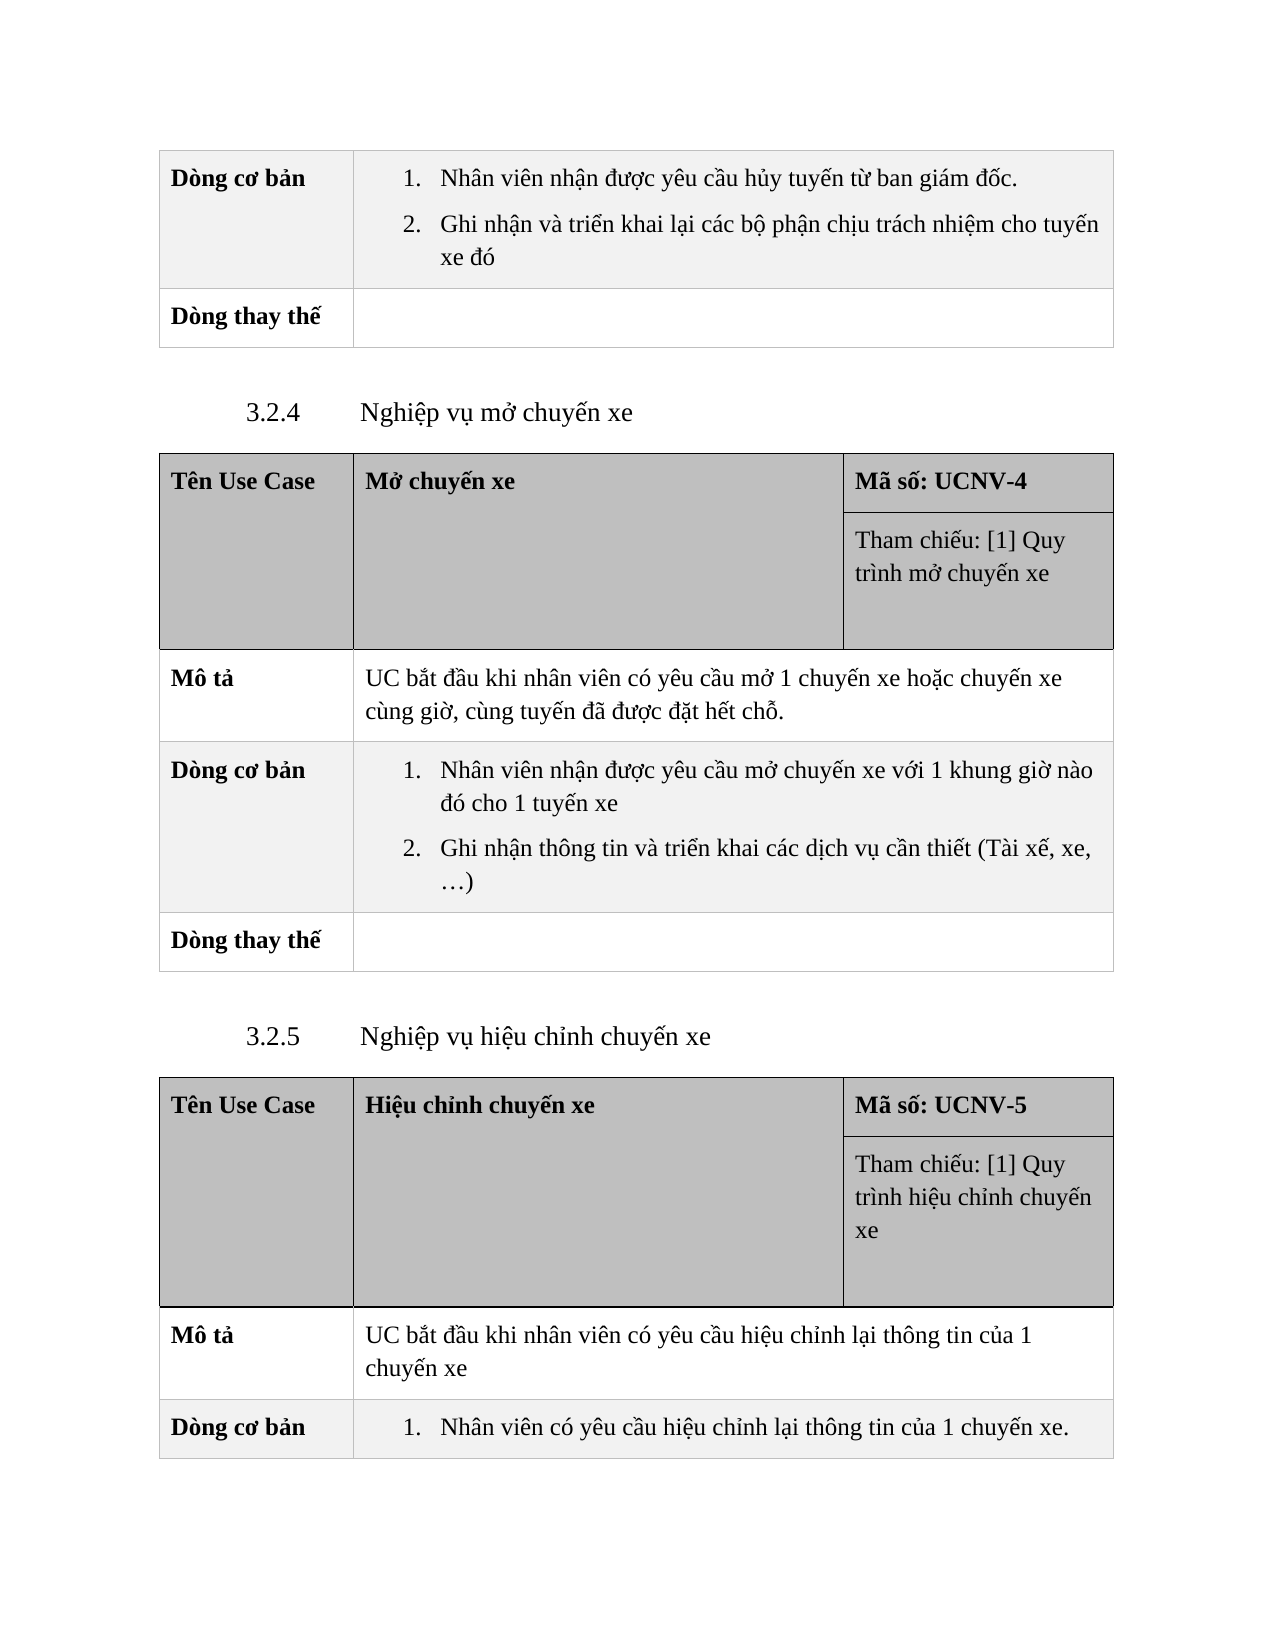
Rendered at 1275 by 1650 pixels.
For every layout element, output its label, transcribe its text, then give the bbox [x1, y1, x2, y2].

table_cell Nhân viên nhận được yêu cầu mở chuyến xe với 1 khung giờ nào đó cho 1 tuyến xe Ghi nhận thông tin và triển khai các dịch vụ cần thiết (Tài xế, xe, …) [354, 742, 1113, 912]
table_cell UC bắt đầu khi nhân viên có yêu cầu mở 1 chuyến xe hoặc chuyến xe cùng giờ, cùng tuyến đã được đặt hết chỗ. [354, 650, 1113, 741]
table_cell Dòng cơ bản [160, 742, 353, 912]
table_header Tên Use Case [160, 1078, 353, 1306]
table_cell [354, 289, 1113, 347]
table_header Mở chuyến xe [354, 454, 843, 649]
list Nghiệp vụ hiệu chỉnh chuyến xe [300, 1020, 1125, 1051]
table_cell Mô tả [160, 650, 353, 741]
table_header Mã số: UCNV-5 [844, 1078, 1113, 1136]
table_cell Nhân viên nhận được yêu cầu hủy tuyến từ ban giám đốc. Ghi nhận và triển khai lại các bộ phận chịu trách nhiệm cho tuyến xe đó [354, 151, 1113, 288]
table_cell UC bắt đầu khi nhân viên có yêu cầu hiệu chỉnh lại thông tin của 1 chuyến xe [354, 1308, 1113, 1398]
table_cell Tham chiếu: [1] Quy trình hiệu chỉnh chuyến xe [844, 1137, 1113, 1306]
table_cell [354, 913, 1113, 971]
list Nghiệp vụ mở chuyến xe [300, 396, 1125, 427]
table_header Hiệu chỉnh chuyến xe [354, 1078, 843, 1306]
table_cell Nhân viên có yêu cầu hiệu chỉnh lại thông tin của 1 chuyến xe. Ghi nhận thông tin và triển khai các dịch vụ cần thiết (Tài xế, xe, …) [354, 1400, 1113, 1458]
table_cell Dòng cơ bản [160, 151, 353, 288]
table_cell Tham chiếu: [1] Quy trình mở chuyến xe [844, 513, 1113, 649]
table_header Tên Use Case [160, 454, 353, 649]
table_cell Dòng thay thế [160, 289, 353, 347]
table_cell Dòng thay thế [160, 913, 353, 971]
table_header Mã số: UCNV-4 [844, 454, 1113, 512]
table_cell Dòng cơ bản [160, 1400, 353, 1458]
table_cell Mô tả [160, 1308, 353, 1398]
